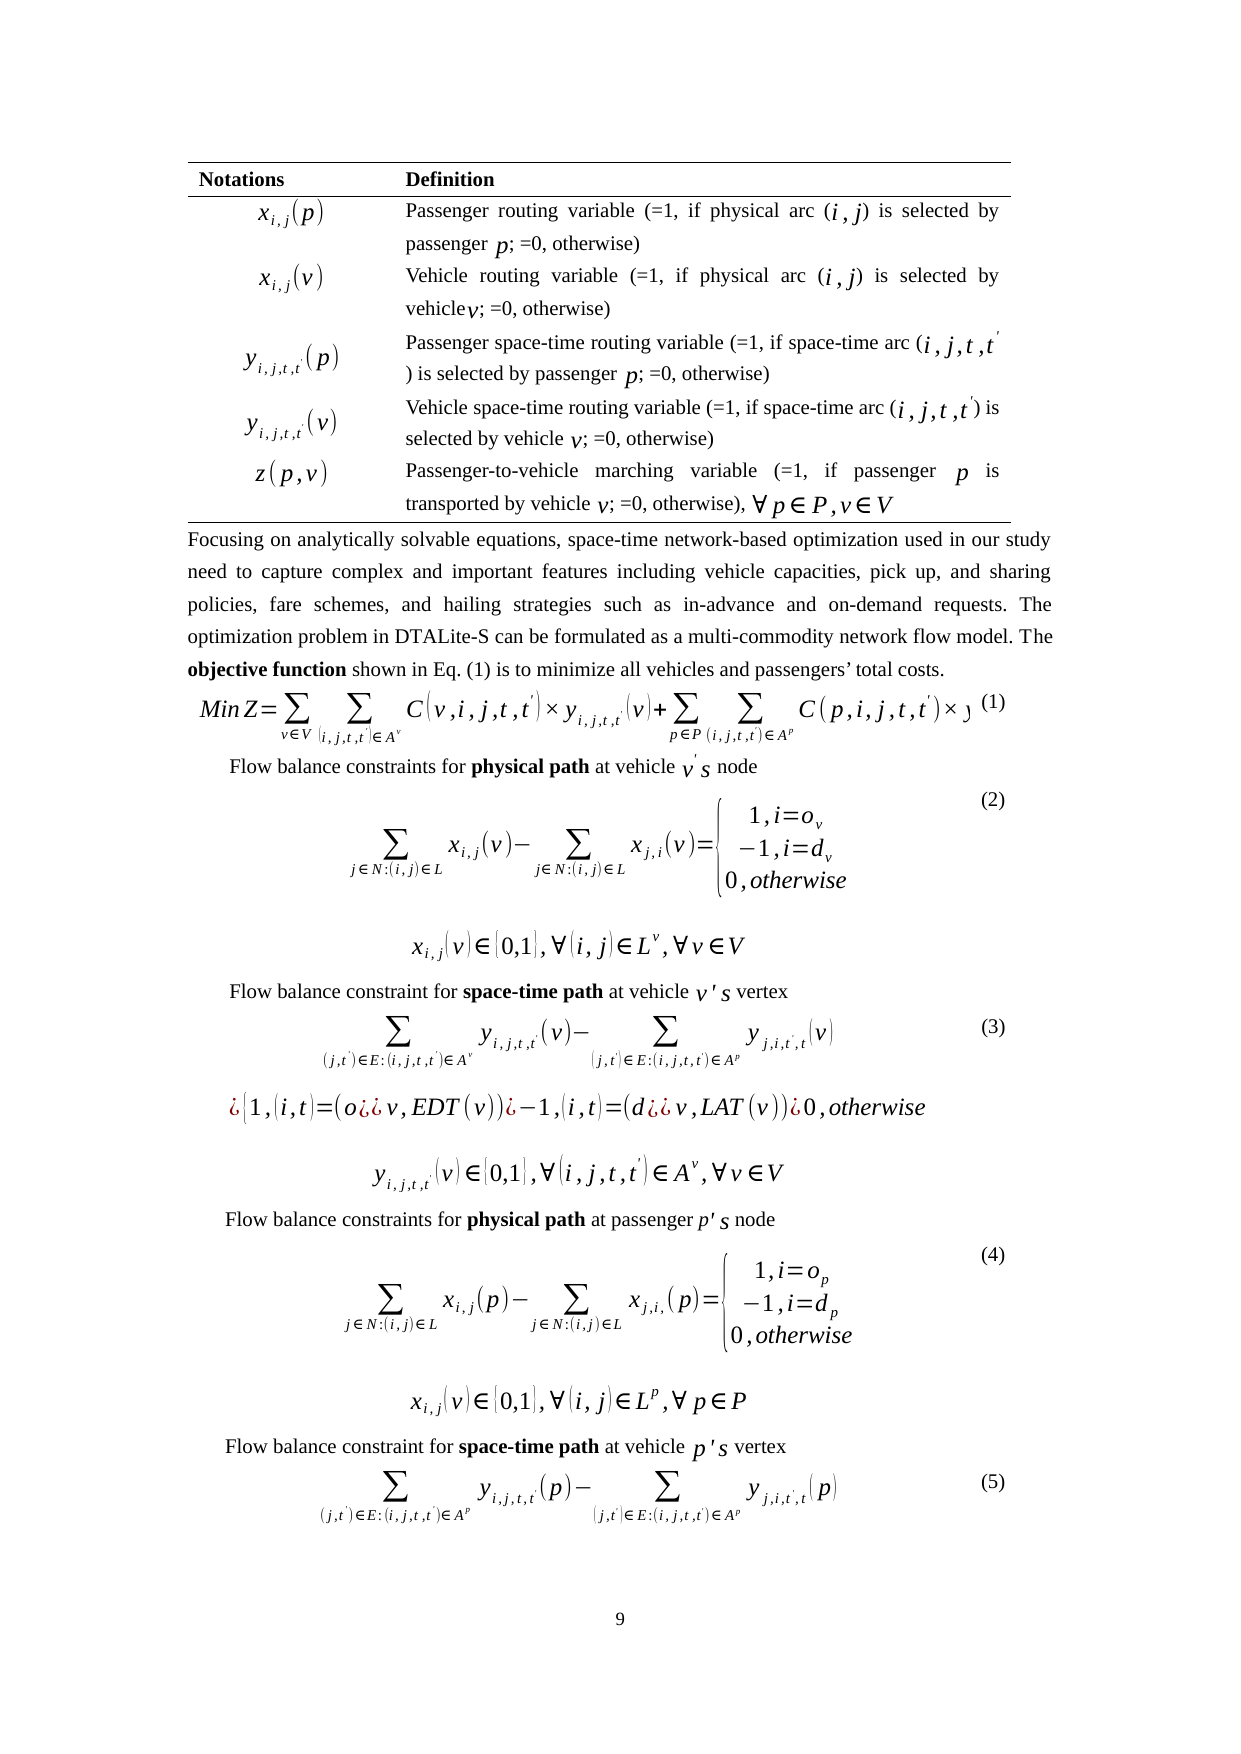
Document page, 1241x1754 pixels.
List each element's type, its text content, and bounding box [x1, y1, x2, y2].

text Focusing on analytically solvable equations, space-time network-based optimization used in our study need to capture complex and important features including vehicle capacities, pick up, and sharing policies, fare schemes, and hailing strategies such as in-advance and on-demand requests. The optimization problem in DTALite-S can be formulated as a multi-commodity network flow model. The objective function shown in Eq. (1) is to minimize all vehicles and passengers’ total costs. [187, 523, 1053, 685]
table_header [187, 1010, 970, 1205]
table_cell [188, 262, 394, 327]
table_cell [188, 457, 394, 522]
table_header (4) [970, 1238, 1052, 1433]
table_header [187, 685, 970, 750]
table_header Notations [188, 163, 394, 196]
table_cell Passenger space-time routing variable (=1, if space-time arc () is selected by passenger ; =0, otherwise) [394, 327, 1011, 392]
list Flow balance constraint for space-time path at vehicle vertex [225, 1433, 1053, 1465]
table_cell [188, 327, 394, 392]
list Flow balance constraints for physical path at passenger p node [225, 1205, 1053, 1238]
table_cell Passenger-to-vehicle marching variable (=1, if passenger is transported by vehicle ; =0, otherwise), [394, 457, 1011, 522]
table_cell Vehicle space-time routing variable (=1, if space-time arc () is selected by vehicle ; =0, otherwise) [394, 392, 1011, 457]
table_header (5) [970, 1465, 1052, 1530]
table_cell [188, 392, 394, 457]
table_header (2) [970, 783, 1052, 978]
table_cell [188, 197, 394, 262]
table_header (3) [970, 1010, 1052, 1205]
table_header Definition [394, 163, 1011, 196]
table_cell Passenger routing variable (=1, if physical arc () is selected by passenger ; =0, otherwise) [394, 197, 1011, 262]
text Flow balance constraints for physical path at vehicle node [187, 750, 1053, 783]
table_header [188, 783, 969, 978]
table_header [188, 1465, 969, 1530]
table_header [188, 1238, 969, 1433]
table_header (1) [970, 685, 1052, 750]
text Flow balance constraint for space-time path at vehicle vertex [187, 978, 1053, 1010]
table_cell Vehicle routing variable (=1, if physical arc () is selected by vehicle; =0, otherwise) [394, 262, 1011, 327]
